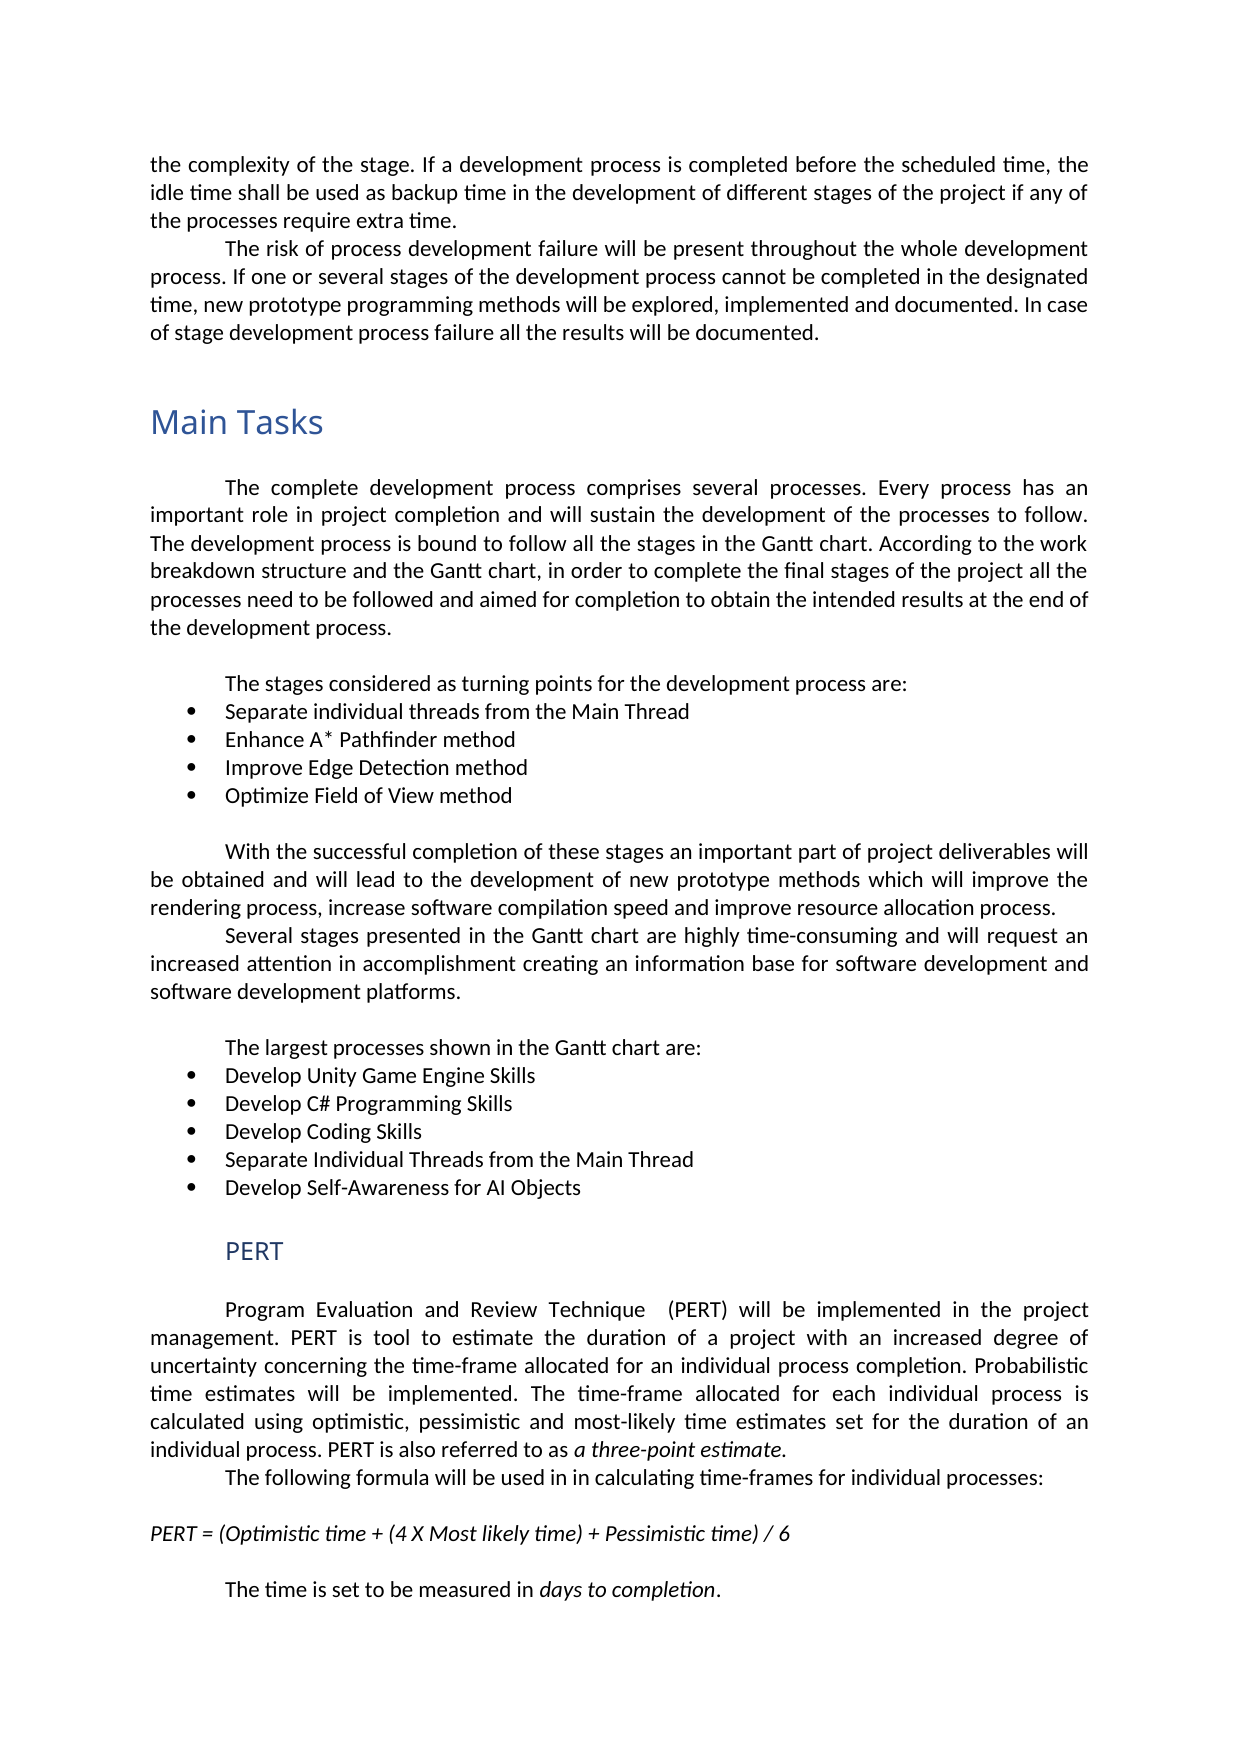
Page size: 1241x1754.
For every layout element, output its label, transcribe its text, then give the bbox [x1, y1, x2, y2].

subtitle PERT [150, 1233, 1090, 1267]
subtitle Main Tasks [150, 399, 1090, 444]
list Optimize Field of View method [187, 781, 1090, 809]
text PERT = (Optimistic time + (4 X Most likely time) + Pessimistic time) / 6 [150, 1519, 1090, 1548]
list Develop Coding Skills [187, 1117, 1090, 1145]
text Program Evaluation and Review Technique (PERT) will be implemented in the project management. PERT is tool to estimate the duration of a project with an increased degree of uncertainty concerning the time-frame allocated for an individual process completion. Probabilistic time estimates will be implemented. The time-frame allocated for each individual process is calculated using optimistic, pessimistic and most-likely time estimates set for the duration of an individual process. PERT is also referred to as a three-point estimate. [150, 1295, 1090, 1463]
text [150, 150, 1090, 234]
text The risk of process development failure will be present throughout the whole development process. If one or several stages of the development process cannot be completed in the designated time, new prototype programming methods will be explored, implemented and documented. In case of stage development process failure all the results will be documented. [150, 234, 1090, 346]
text With the successful completion of these stages an important part of project deliverables will be obtained and will lead to the development of new prototype methods which will improve the rendering process, increase software compilation speed and improve resource allocation process. [150, 837, 1090, 921]
list Separate individual threads from the Main Thread [187, 697, 1090, 725]
text The stages considered as turning points for the development process are: [150, 669, 1090, 697]
text The following formula will be used in in calculating time-frames for individual processes: [150, 1463, 1090, 1492]
text The time is set to be measured in days to completion. [150, 1576, 1090, 1604]
list Improve Edge Detection method [187, 753, 1090, 781]
list Develop Self-Awareness for AI Objects [187, 1173, 1090, 1201]
list Enhance A* Pathfinder method [187, 725, 1090, 753]
text Several stages presented in the Gantt chart are highly time-consuming and will request an increased attention in accomplishment creating an information base for software development and software development platforms. [150, 921, 1090, 1005]
list Develop C# Programming Skills [187, 1089, 1090, 1117]
list Develop Unity Game Engine Skills [187, 1061, 1090, 1089]
text The largest processes shown in the Gantt chart are: [150, 1033, 1090, 1061]
text The complete development process comprises several processes. Every process has an important role in project completion and will sustain the development of the processes to follow. The development process is bound to follow all the stages in the Gantt chart. According to the work breakdown structure and the Gantt chart, in order to complete the final stages of the project all the processes need to be followed and aimed for completion to obtain the intended results at the end of the development process. [150, 473, 1090, 641]
list Separate Individual Threads from the Main Thread [187, 1145, 1090, 1173]
